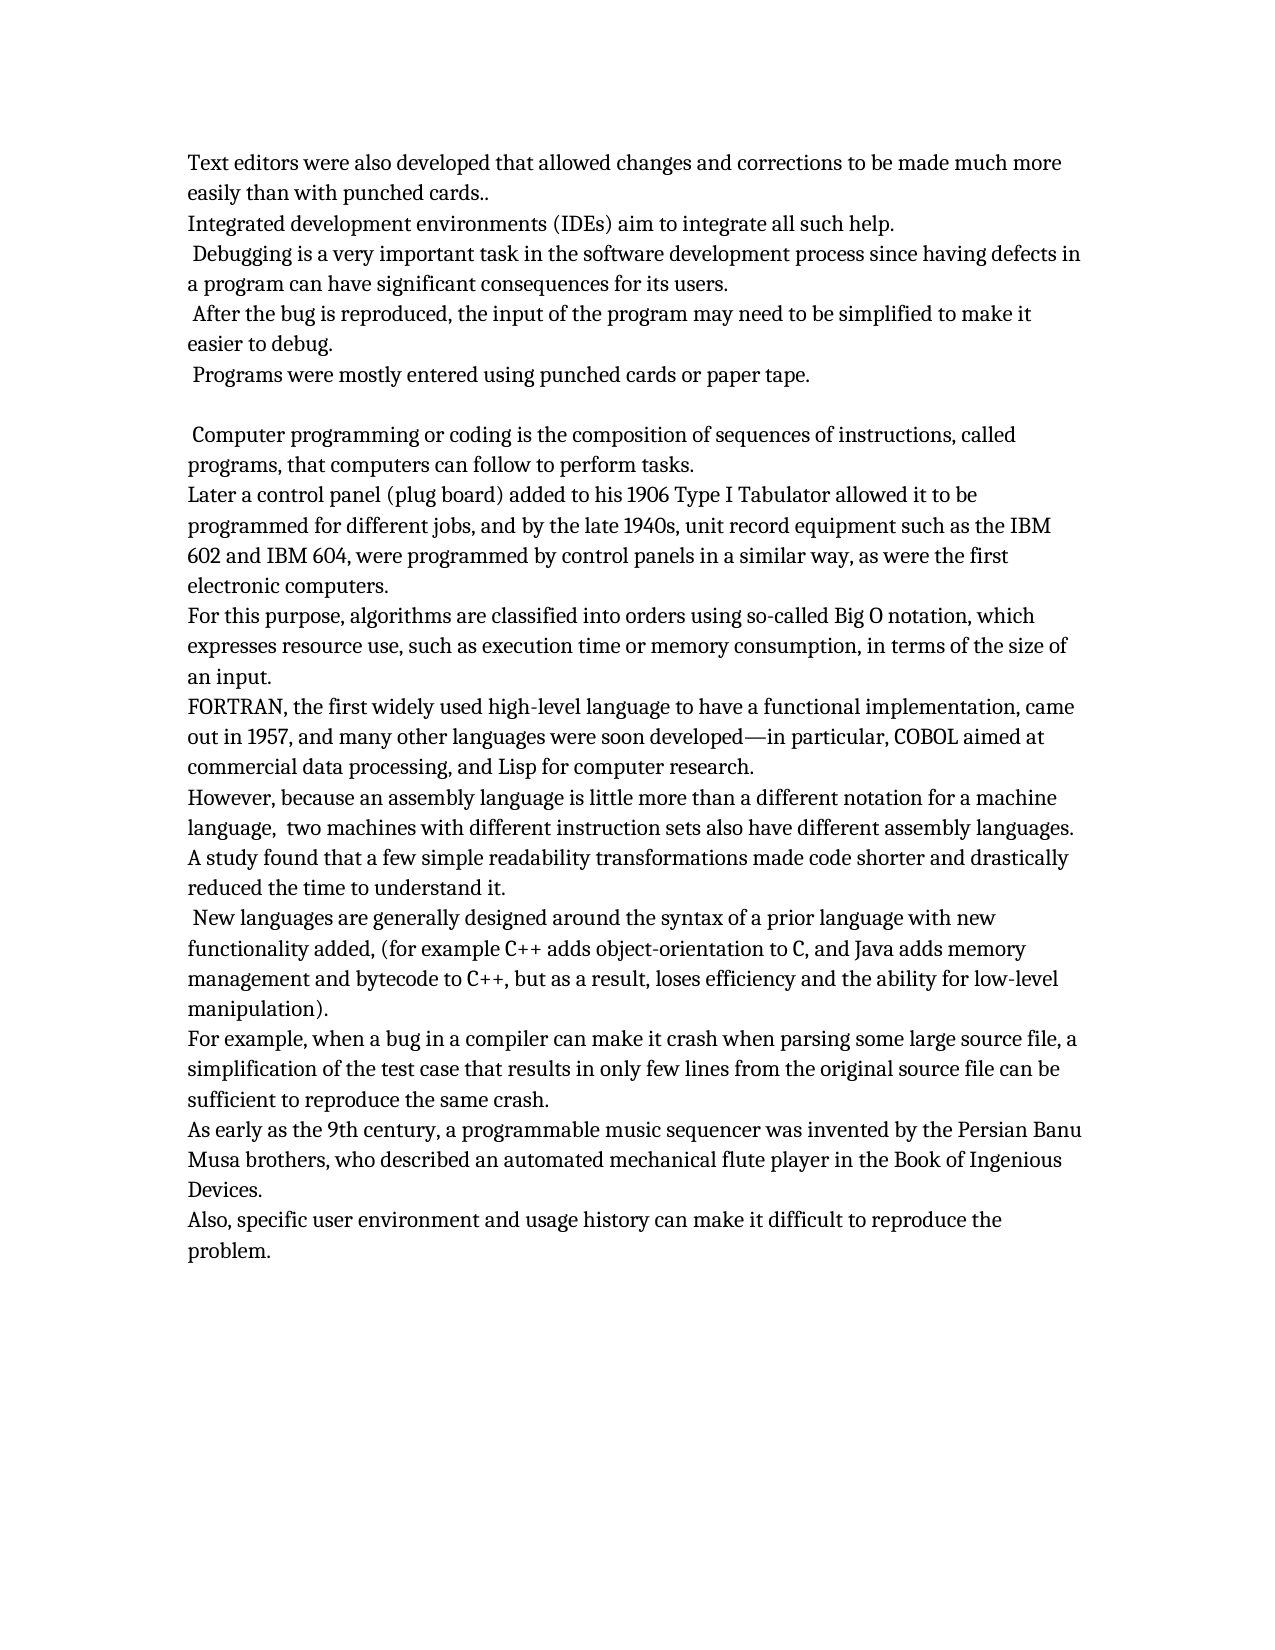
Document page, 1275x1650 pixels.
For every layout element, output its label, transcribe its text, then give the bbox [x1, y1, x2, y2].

text Text editors were also developed that allowed changes and corrections to be made much more easily than with punched cards.. Integrated development environments (IDEs) aim to integrate all such help. Debugging is a very important task in the software development process since having defects in a program can have significant consequences for its users. After the bug is reproduced, the input of the program may need to be simplified to make it easier to debug. Programs were mostly entered using punched cards or paper tape. Computer programming or coding is the composition of sequences of instructions, called programs, that computers can follow to perform tasks. Later a control panel (plug board) added to his 1906 Type I Tabulator allowed it to be programmed for different jobs, and by the late 1940s, unit record equipment such as the IBM 602 and IBM 604, were programmed by control panels in a similar way, as were the first electronic computers. For this purpose, algorithms are classified into orders using so-called Big O notation, which expresses resource use, such as execution time or memory consumption, in terms of the size of an input. FORTRAN, the first widely used high-level language to have a functional implementation, came out in 1957, and many other languages were soon developed—in particular, COBOL aimed at commercial data processing, and Lisp for computer research. However, because an assembly language is little more than a different notation for a machine language, two machines with different instruction sets also have different assembly languages. A study found that a few simple readability transformations made code shorter and drastically reduced the time to understand it. New languages are generally designed around the syntax of a prior language with new functionality added, (for example C++ adds object-orientation to C, and Java adds memory management and bytecode to C++, but as a result, loses efficiency and the ability for low-level manipulation). For example, when a bug in a compiler can make it crash when parsing some large source file, a simplification of the test case that results in only few lines from the original source file can be sufficient to reproduce the same crash. As early as the 9th century, a programmable music sequencer was invented by the Persian Banu Musa brothers, who described an automated mechanical flute player in the Book of Ingenious Devices. Also, specific user environment and usage history can make it difficult to reproduce the problem. [187, 150, 1087, 1264]
